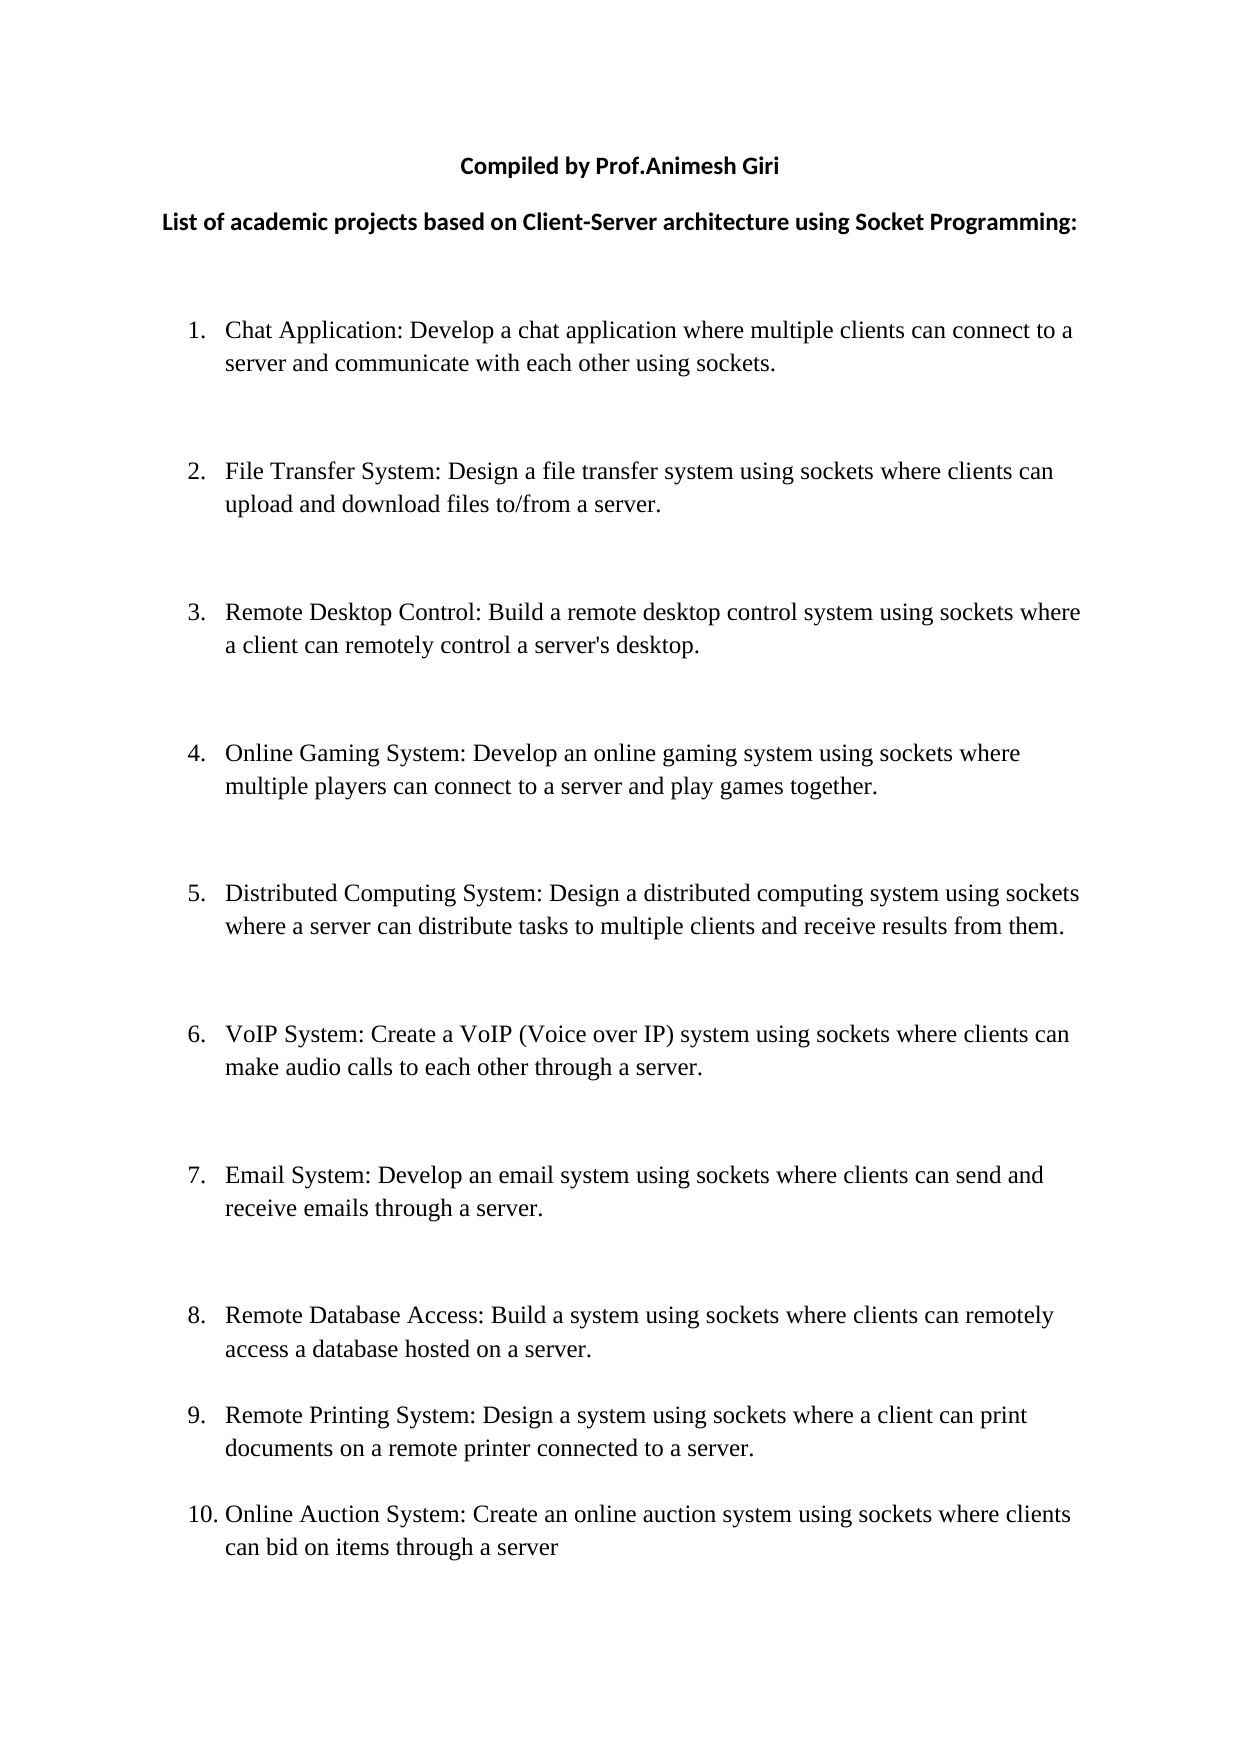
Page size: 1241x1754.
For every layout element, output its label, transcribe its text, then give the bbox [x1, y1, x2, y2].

list Distributed Computing System: Design a distributed computing system using sockets where a server can distribute tasks to multiple clients and receive results from them. [187, 878, 1090, 940]
text List of academic projects based on Client-Server architecture using Socket Programming: [150, 206, 1090, 236]
list Online Gaming System: Develop an online gaming system using sockets where multiple players can connect to a server and play games together. [187, 738, 1090, 799]
list VoIP System: Create a VoIP (Voice over IP) system using sockets where clients can make audio calls to each other through a server. [187, 1019, 1090, 1081]
list Remote Desktop Control: Build a remote desktop control system using sockets where a client can remotely control a server's desktop. [187, 597, 1090, 659]
list Chat Application: Develop a chat application where multiple clients can connect to a server and communicate with each other using sockets. [187, 316, 1090, 377]
list File Transfer System: Design a file transfer system using sockets where clients can upload and download files to/from a server. [187, 456, 1090, 518]
list Email System: Develop an email system using sockets where clients can send and receive emails through a server. [187, 1160, 1090, 1222]
text Compiled by Prof.Animesh Giri [150, 150, 1090, 181]
list Remote Database Access: Build a system using sockets where clients can remotely access a database hosted on a server. [187, 1301, 1090, 1362]
list Online Auction System: Create an online auction system using sockets where clients can bid on items through a server [187, 1499, 1090, 1561]
list Remote Printing System: Design a system using sockets where a client can print documents on a remote printer connected to a server. [187, 1400, 1090, 1461]
